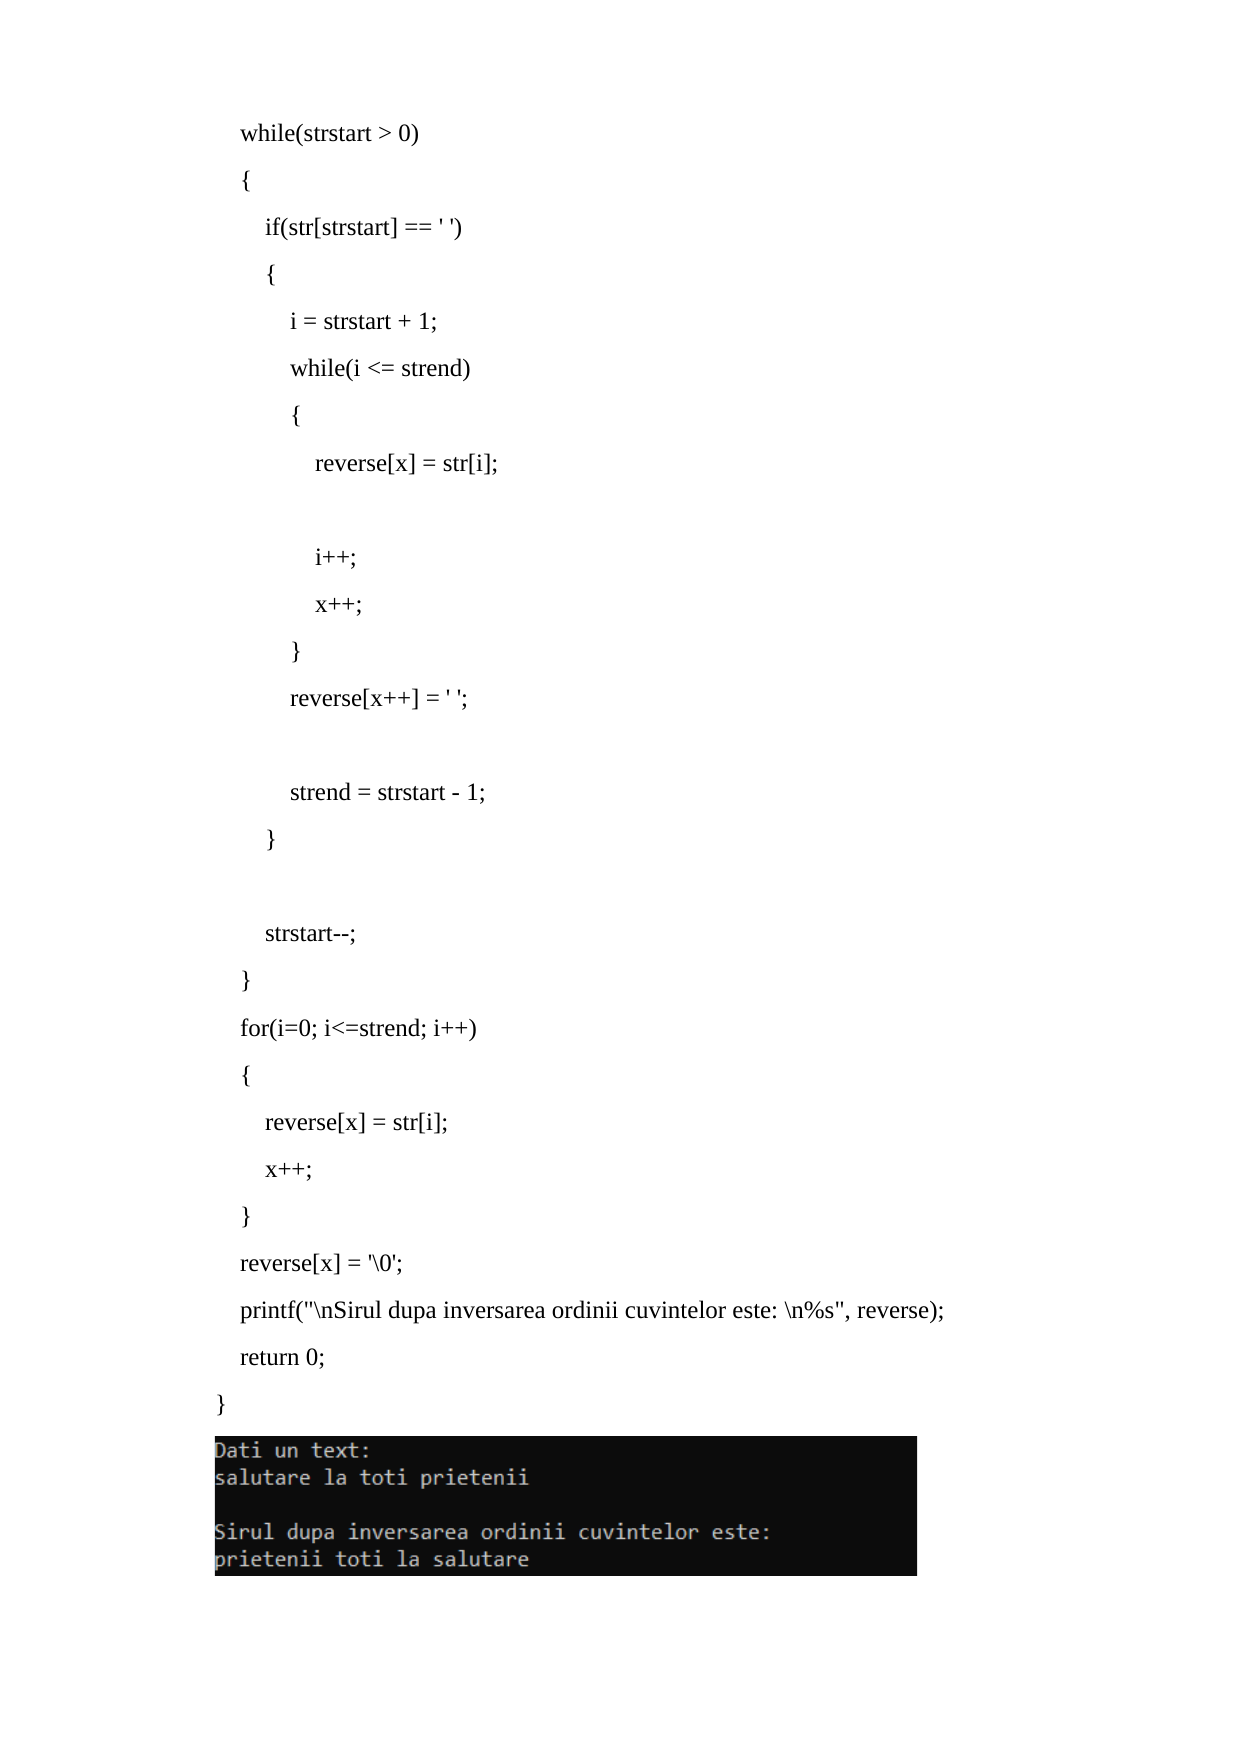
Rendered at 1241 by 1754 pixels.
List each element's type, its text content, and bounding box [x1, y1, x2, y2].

text return 0; [215, 1342, 1152, 1371]
text for(i=0; i<=strend; i++) [215, 1013, 1152, 1041]
text if(str[strstart] == ' ') [215, 212, 1152, 241]
text { [215, 1060, 1152, 1088]
text reverse[x++] = ' '; [215, 683, 1152, 712]
text while(strstart > 0) [215, 118, 1152, 147]
text i++; [215, 542, 1152, 571]
text } [215, 966, 1152, 994]
text { [215, 401, 1152, 429]
text reverse[x] = str[i]; [215, 448, 1152, 476]
text reverse[x] = '\0'; [215, 1248, 1152, 1277]
text } [215, 636, 1152, 665]
text reverse[x] = str[i]; [215, 1107, 1152, 1136]
text { [215, 259, 1152, 288]
text } [215, 1201, 1152, 1230]
picture [214, 1436, 918, 1576]
text x++; [215, 589, 1152, 618]
text printf("\nSirul dupa inversarea ordinii cuvintelor este: \n%s", reverse); [215, 1295, 1152, 1324]
text strstart--; [215, 918, 1152, 947]
text i = strstart + 1; [215, 306, 1152, 335]
text strend = strstart - 1; [215, 777, 1152, 806]
text x++; [215, 1154, 1152, 1183]
text { [215, 165, 1152, 194]
text } [215, 1389, 1152, 1418]
text while(i <= strend) [215, 353, 1152, 382]
text } [215, 824, 1152, 853]
